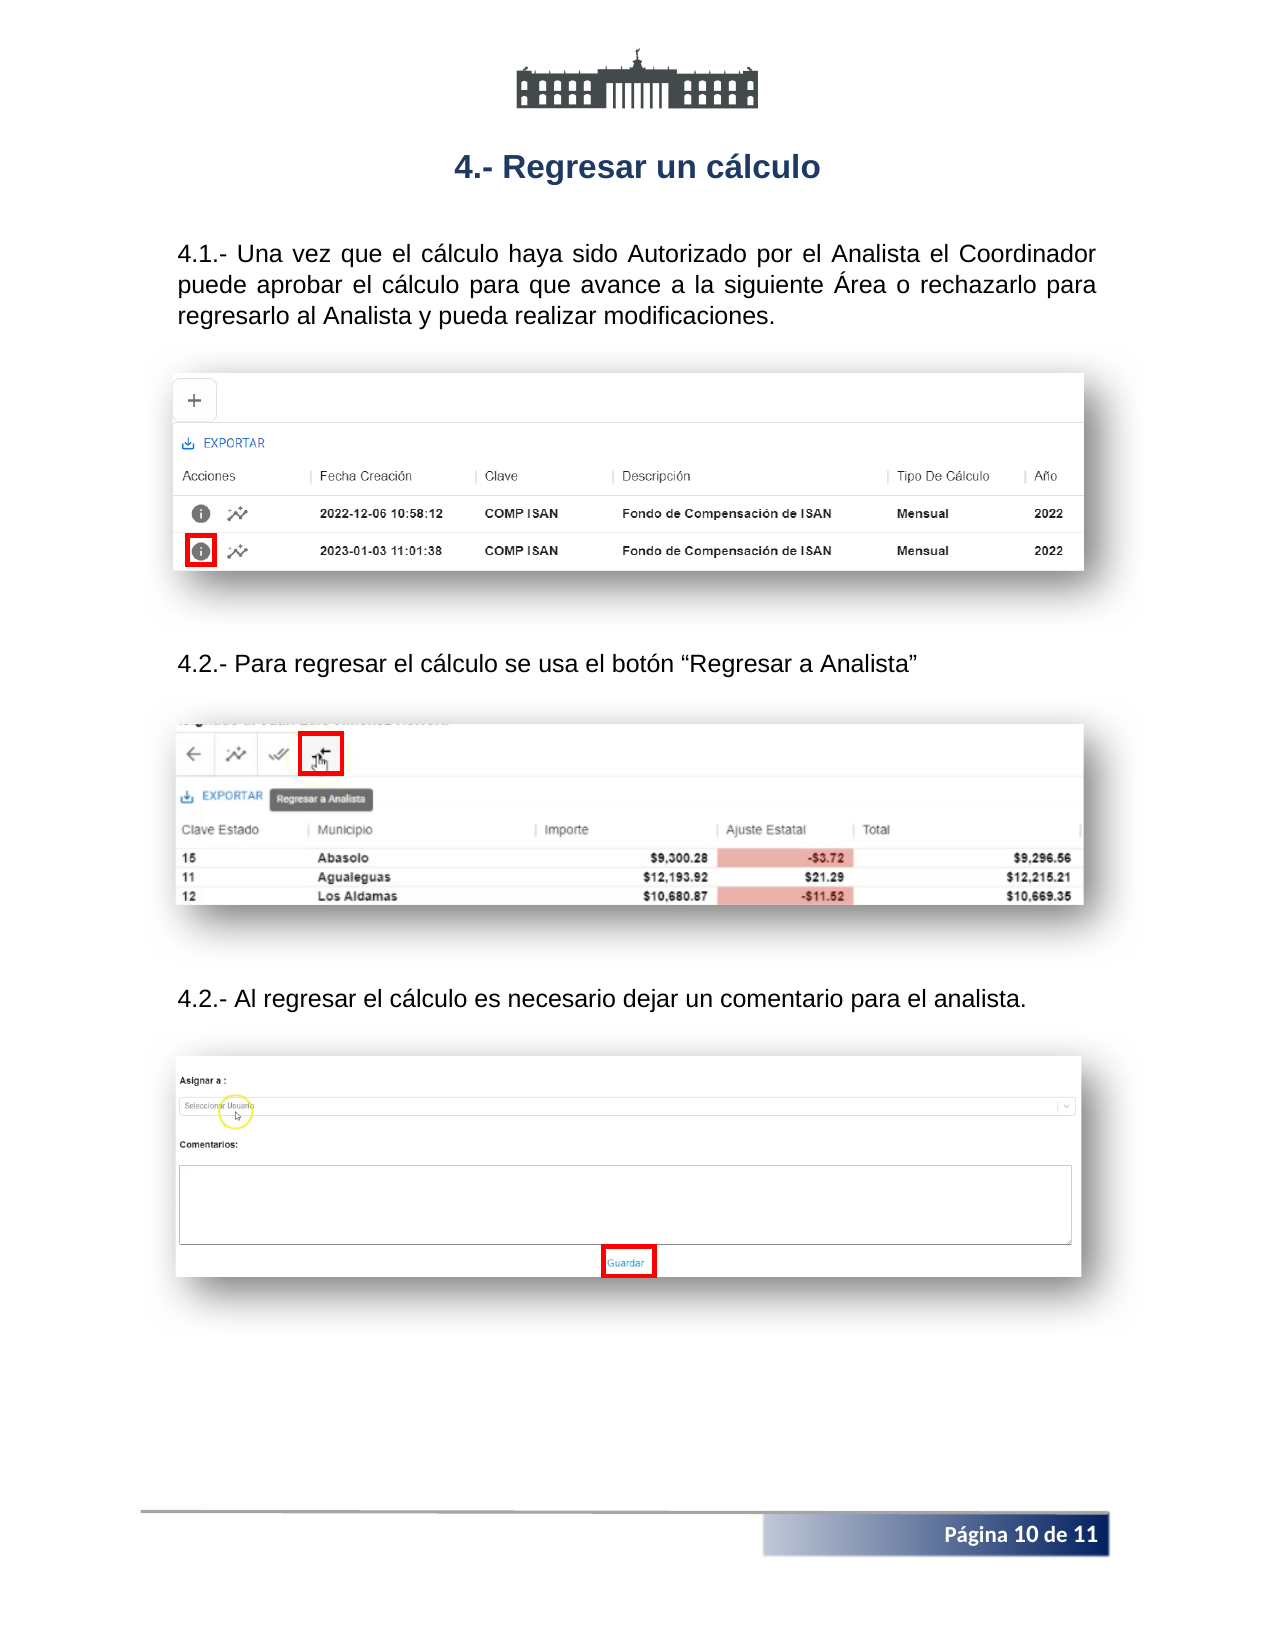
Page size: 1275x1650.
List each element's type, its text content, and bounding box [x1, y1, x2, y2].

picture [175, 724, 1084, 905]
text 4.2.- Para regresar el cálculo se usa el botón “Regresar a Analista” [177, 649, 1098, 677]
picture [515, 45, 760, 123]
picture [175, 1056, 1082, 1277]
text 4.2.- Al regresar el cálculo es necesario dejar un comentario para el analista. [177, 984, 1098, 1013]
subtitle 4.- Regresar un cálculo [177, 148, 1098, 186]
picture [172, 373, 1084, 571]
picture [606, 1249, 652, 1274]
text 4.1.- Una vez que el cálculo haya sido Autorizado por el Analista el Coordinador puede aprobar el cálculo para que avance a la siguiente Área o rechazarlo para regresarlo al Analista y pueda realizar modificaciones. [177, 239, 1098, 329]
